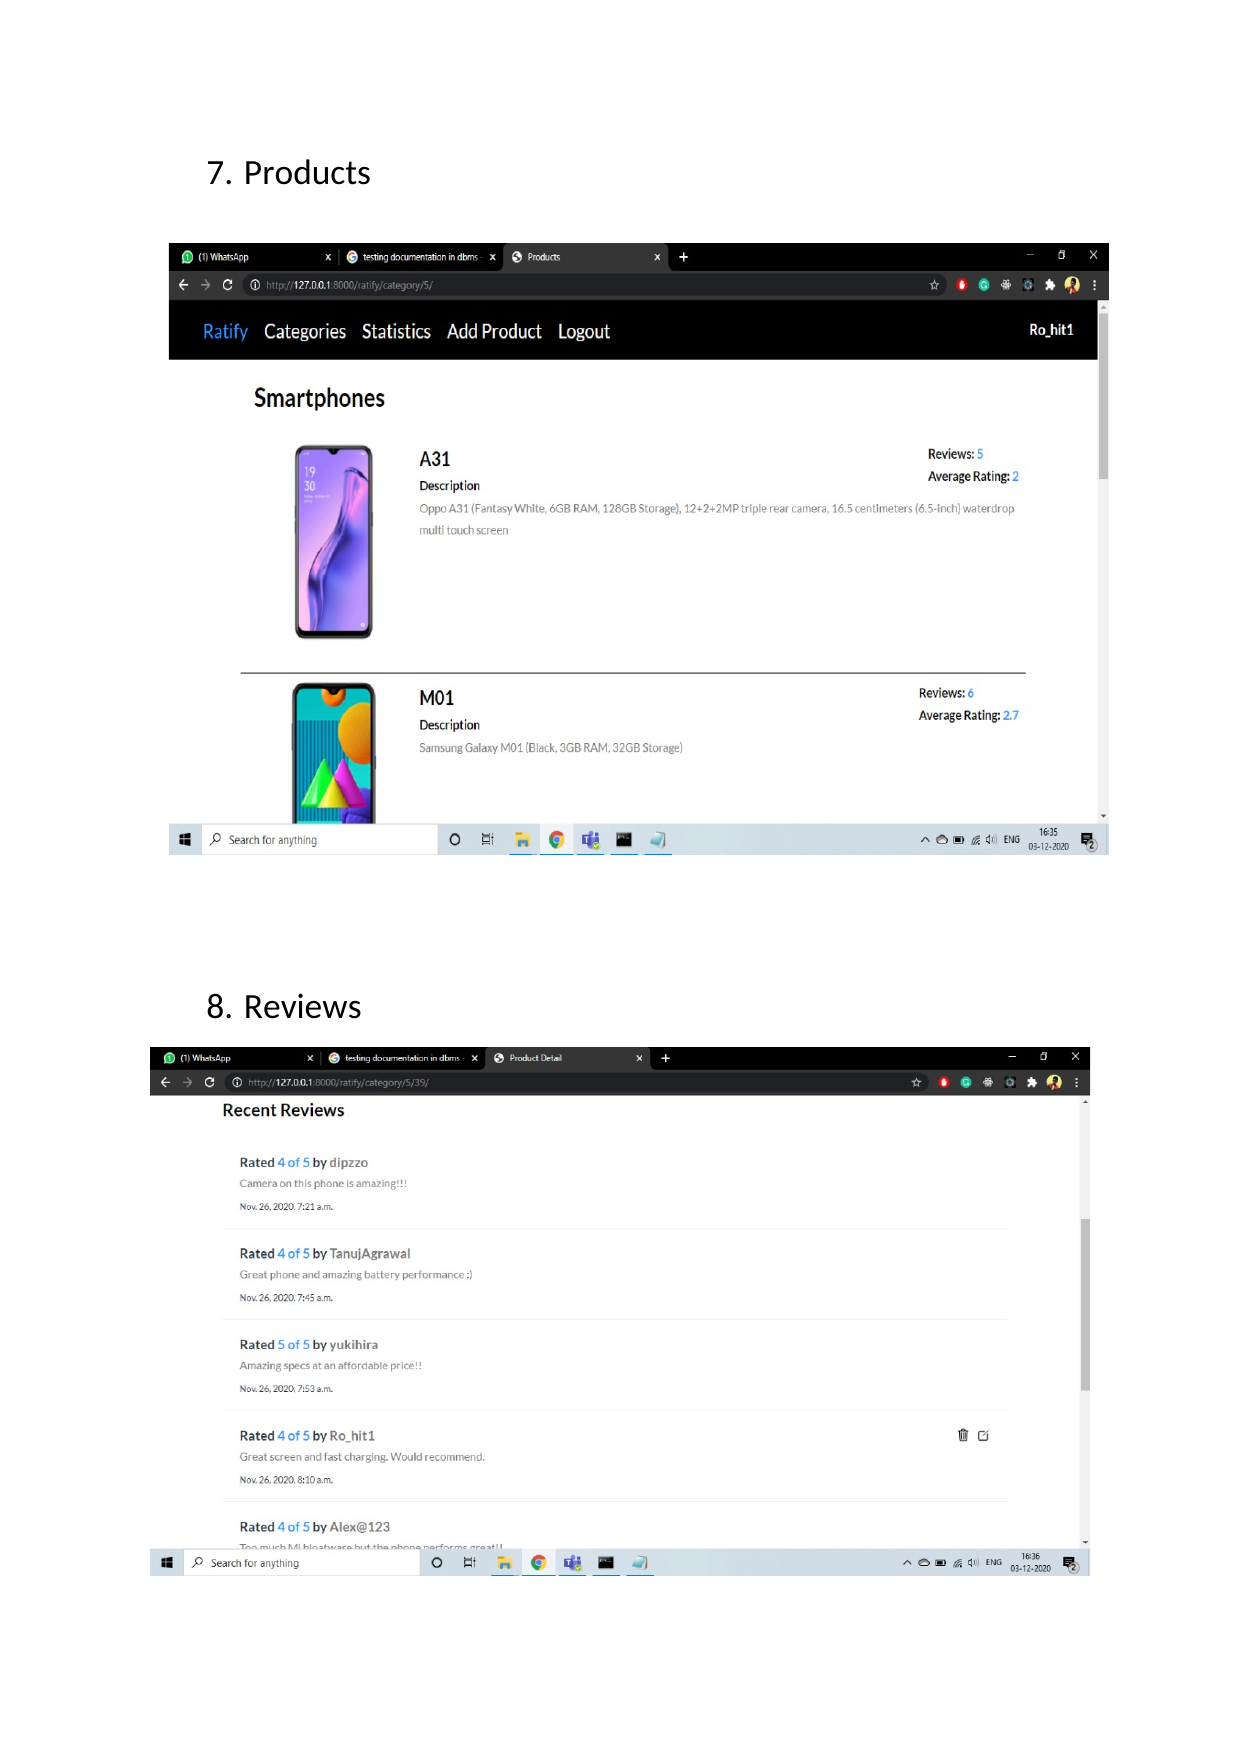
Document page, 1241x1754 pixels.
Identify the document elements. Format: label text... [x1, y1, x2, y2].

list Products [206, 150, 1090, 193]
picture [168, 243, 1109, 855]
picture [150, 1047, 1091, 1576]
list Reviews [206, 984, 1090, 1027]
